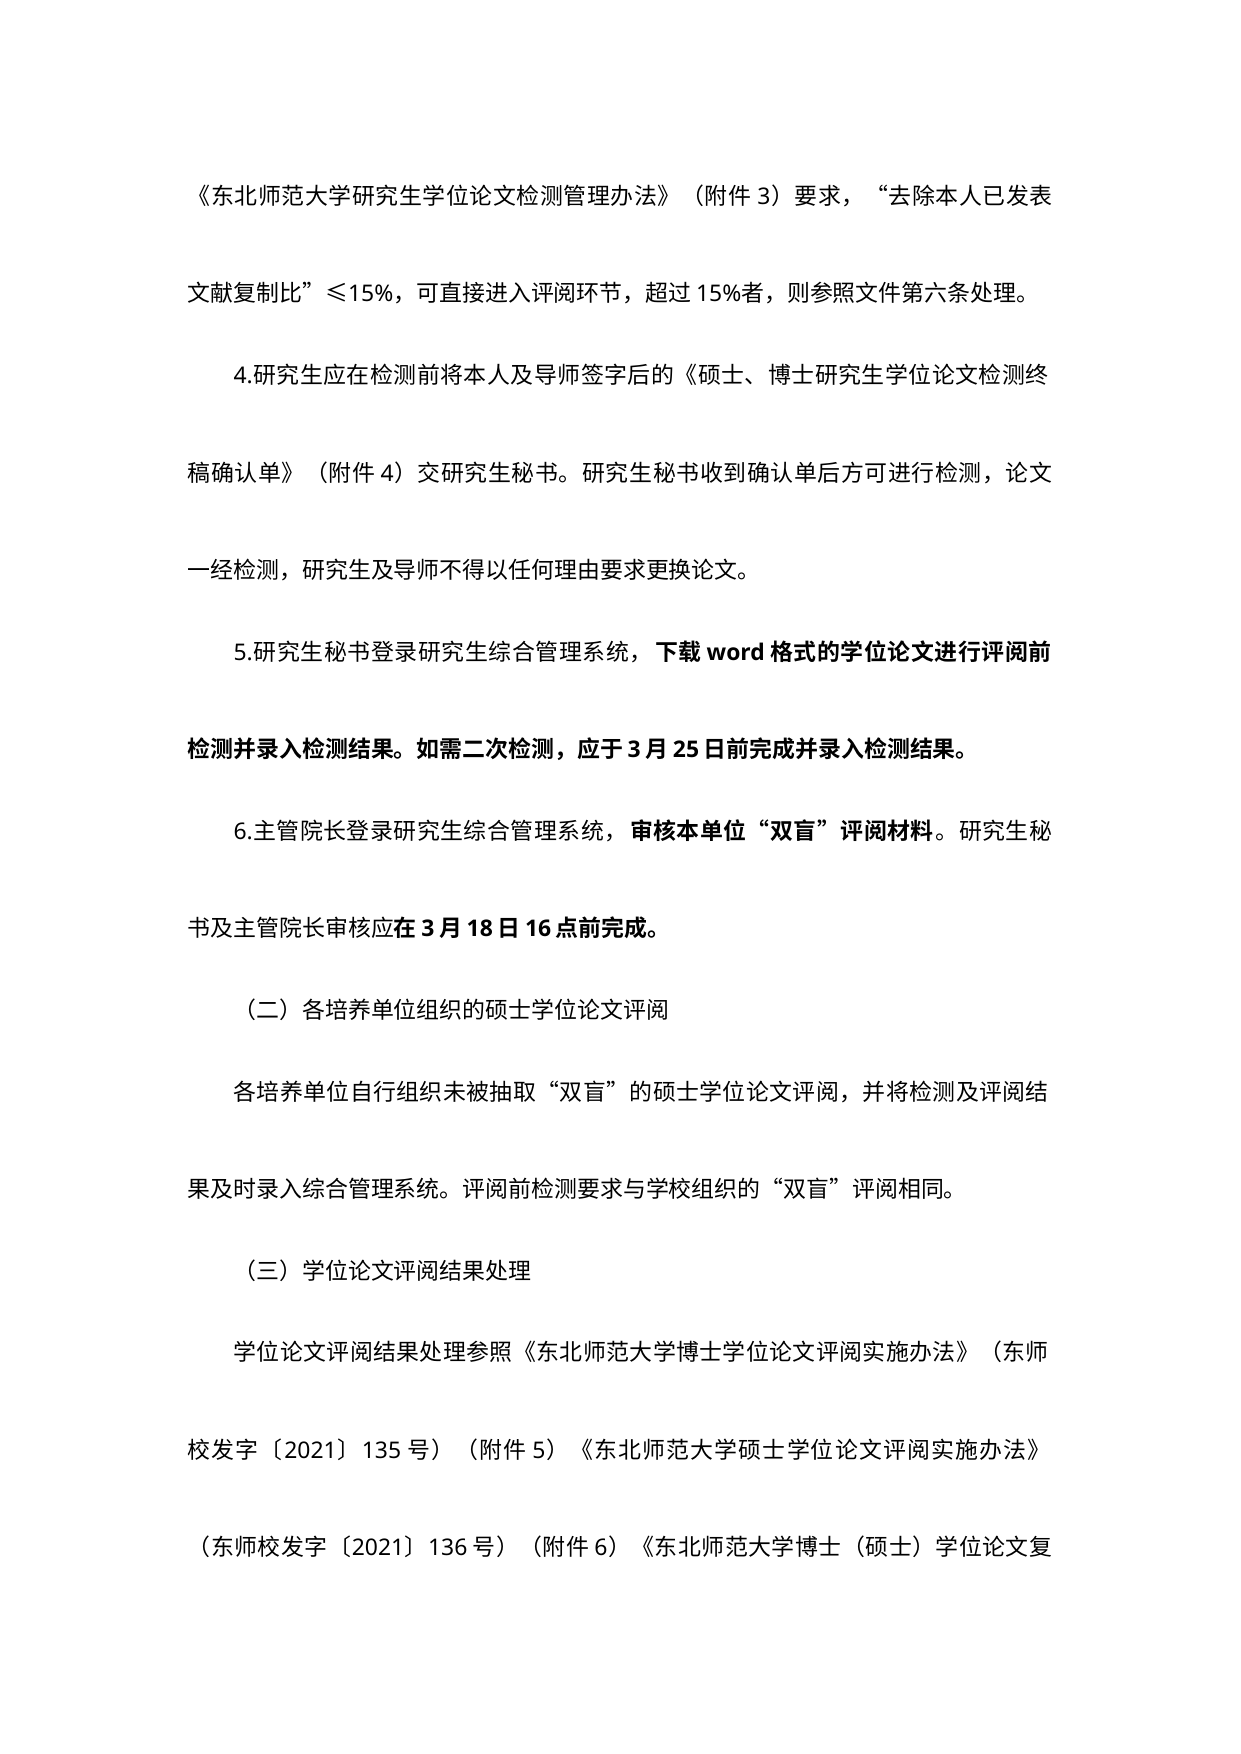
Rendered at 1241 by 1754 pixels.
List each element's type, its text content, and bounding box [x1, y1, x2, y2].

text （二）各培养单位组织的硕士学位论文评阅 [187, 976, 1053, 1041]
text 4.研究生应在检测前将本人及导师签字后的《硕士、博士研究生学位论文检测终稿确认单》（附件4）交研究生秘书。研究生秘书收到确认单后方可进行检测，论文一经检测，研究生及导师不得以任何理由要求更换论文。 [187, 341, 1053, 601]
text 5.研究生秘书登录研究生综合管理系统，下载word格式的学位论文进行评阅前检测并录入检测结果。如需二次检测，应于3月25日前完成并录入检测结果。 [187, 618, 1053, 780]
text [187, 162, 1053, 324]
text （三）学位论文评阅结果处理 [187, 1237, 1053, 1302]
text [187, 1318, 1053, 1578]
text 6.主管院长登录研究生综合管理系统，审核本单位“双盲”评阅材料。研究生秘书及主管院长审核应在3月18日16点前完成。 [187, 797, 1053, 959]
text 各培养单位自行组织未被抽取“双盲”的硕士学位论文评阅，并将检测及评阅结果及时录入综合管理系统。评阅前检测要求与学校组织的“双盲”评阅相同。 [187, 1058, 1053, 1220]
